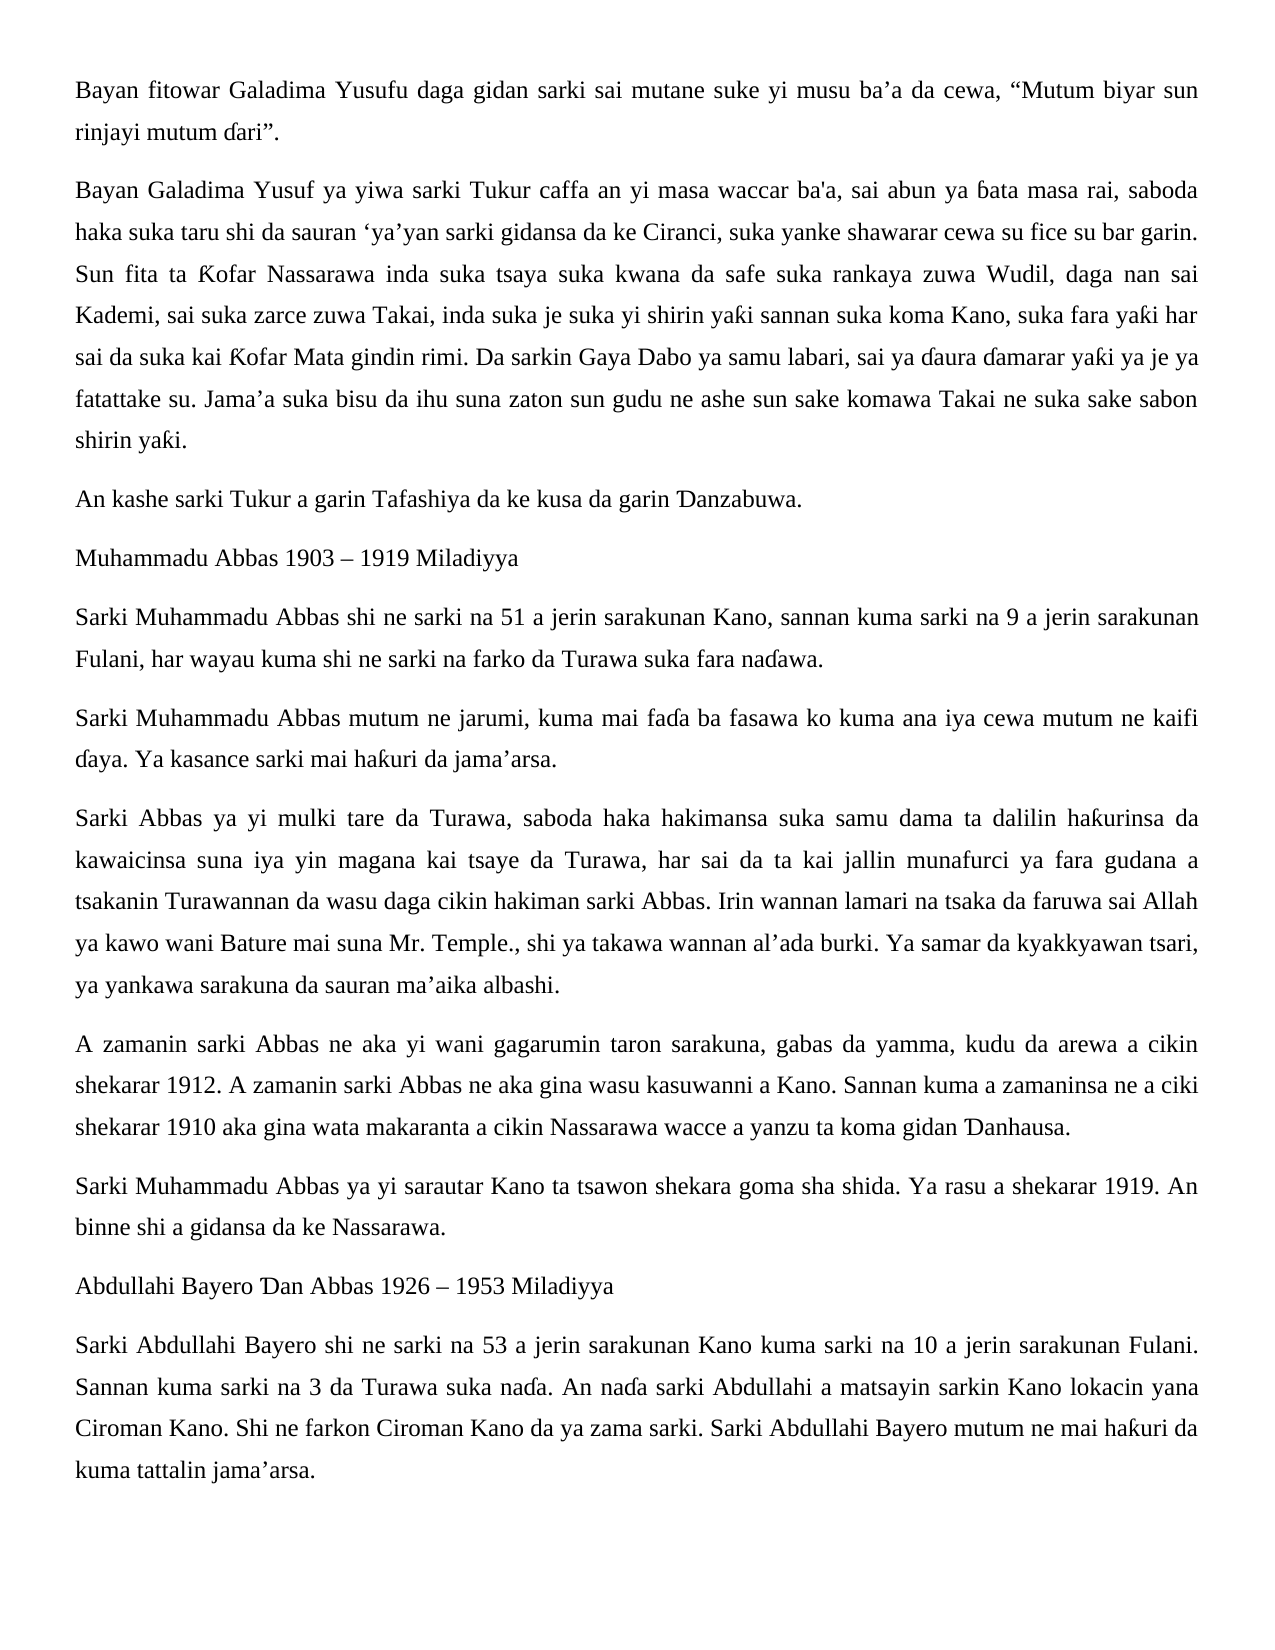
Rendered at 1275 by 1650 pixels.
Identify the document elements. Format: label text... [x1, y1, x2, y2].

text A zamanin sarki Abbas ne aka yi wani gagarumin taron sarakuna, gabas da yamma, kudu da arewa a cikin shekarar 1912. A zamanin sarki Abbas ne aka gina wasu kasuwanni a Kano. Sannan kuma a zamaninsa ne a ciki shekarar 1910 aka gina wata makaranta a cikin Nassarawa wacce a yanzu ta koma gidan Ɗanhausa. [75, 1029, 1200, 1141]
text Bayan Galadima Yusuf ya yiwa sarki Tukur caffa an yi masa waccar ba'a, sai abun ya ɓata masa rai, saboda haka suka taru shi da sauran ‘ya’yan sarki gidansa da ke Ciranci, suka yanke shawarar cewa su fice su bar garin. Sun fita ta Ƙofar Nassarawa inda suka tsaya suka kwana da safe suka rankaya zuwa Wudil, daga nan sai Kademi, sai suka zarce zuwa Takai, inda suka je suka yi shirin yaƙi sannan suka koma Kano, suka fara yaƙi har sai da suka kai Ƙofar Mata gindin rimi. Da sarkin Gaya Dabo ya samu labari, sai ya ɗaura ɗamarar yaƙi ya je ya fatattake su. Jama’a suka bisu da ihu suna zaton sun gudu ne ashe sun sake komawa Takai ne suka sake sabon shirin yaƙi. [75, 176, 1200, 454]
text Sarki Abbas ya yi mulki tare da Turawa, saboda haka hakimansa suka samu dama ta dalilin haƙurinsa da kawaicinsa suna iya yin magana kai tsaye da Turawa, har sai da ta kai jallin munafurci ya fara gudana a tsakanin Turawannan da wasu daga cikin hakiman sarki Abbas. Irin wannan lamari na tsaka da faruwa sai Allah ya kawo wani Bature mai suna Mr. Temple., shi ya takawa wannan al’ada burki. Ya samar da kyakkyawan tsari, ya yankawa sarakuna da sauran ma’aika albashi. [75, 803, 1200, 998]
text Sarki Muhammadu Abbas mutum ne jarumi, kuma mai faɗa ba fasawa ko kuma ana iya cewa mutum ne kaifi ɗaya. Ya kasance sarki mai haƙuri da jama’arsa. [75, 703, 1200, 773]
text Muhammadu Abbas 1903 – 1919 Miladiyya [75, 543, 1200, 572]
text An kashe sarki Tukur a garin Tafashiya da ke kusa da garin Ɗanzabuwa. [75, 484, 1200, 513]
text Sarki Muhammadu Abbas shi ne sarki na 51 a jerin sarakunan Kano, sannan kuma sarki na 9 a jerin sarakunan Fulani, har wayau kuma shi ne sarki na farko da Turawa suka fara naɗawa. [75, 602, 1200, 672]
text Sarki Abdullahi Bayero shi ne sarki na 53 a jerin sarakunan Kano kuma sarki na 10 a jerin sarakunan Fulani. Sannan kuma sarki na 3 da Turawa suka naɗa. An naɗa sarki Abdullahi a matsayin sarkin Kano lokacin yana Ciroman Kano. Shi ne farkon Ciroman Kano da ya zama sarki. Sarki Abdullahi Bayero mutum ne mai haƙuri da kuma tattalin jama’arsa. [75, 1330, 1200, 1484]
text Bayan fitowar Galadima Yusufu daga gidan sarki sai mutane suke yi musu ba’a da cewa, “Mutum biyar sun rinjayi mutum ɗari”. [75, 75, 1200, 145]
text Abdullahi Bayero Ɗan Abbas 1926 – 1953 Miladiyya [75, 1271, 1200, 1300]
text Sarki Muhammadu Abbas ya yi sarautar Kano ta tsawon shekara goma sha shida. Ya rasu a shekarar 1919. An binne shi a gidansa da ke Nassarawa. [75, 1171, 1200, 1241]
